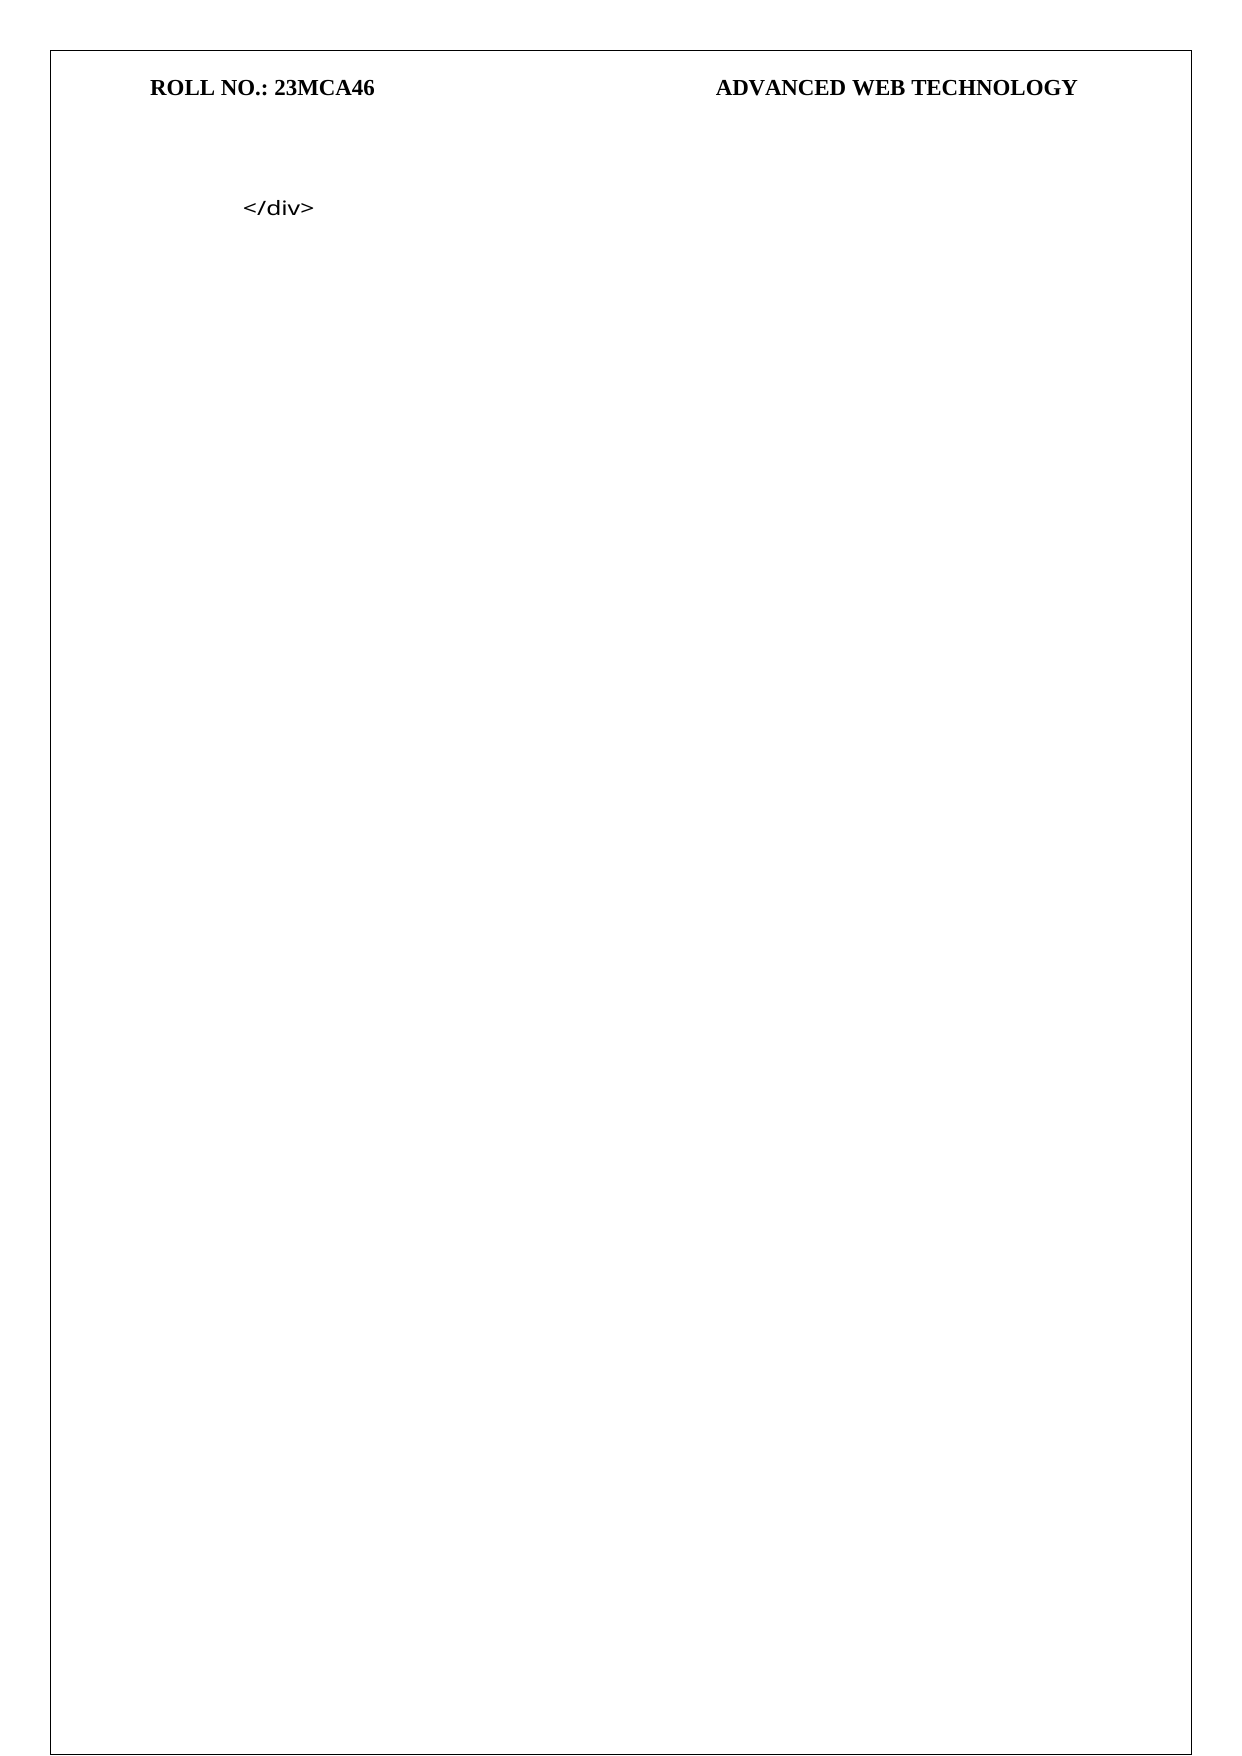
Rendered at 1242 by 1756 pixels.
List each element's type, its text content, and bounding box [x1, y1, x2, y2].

text </div> [243, 194, 1106, 221]
